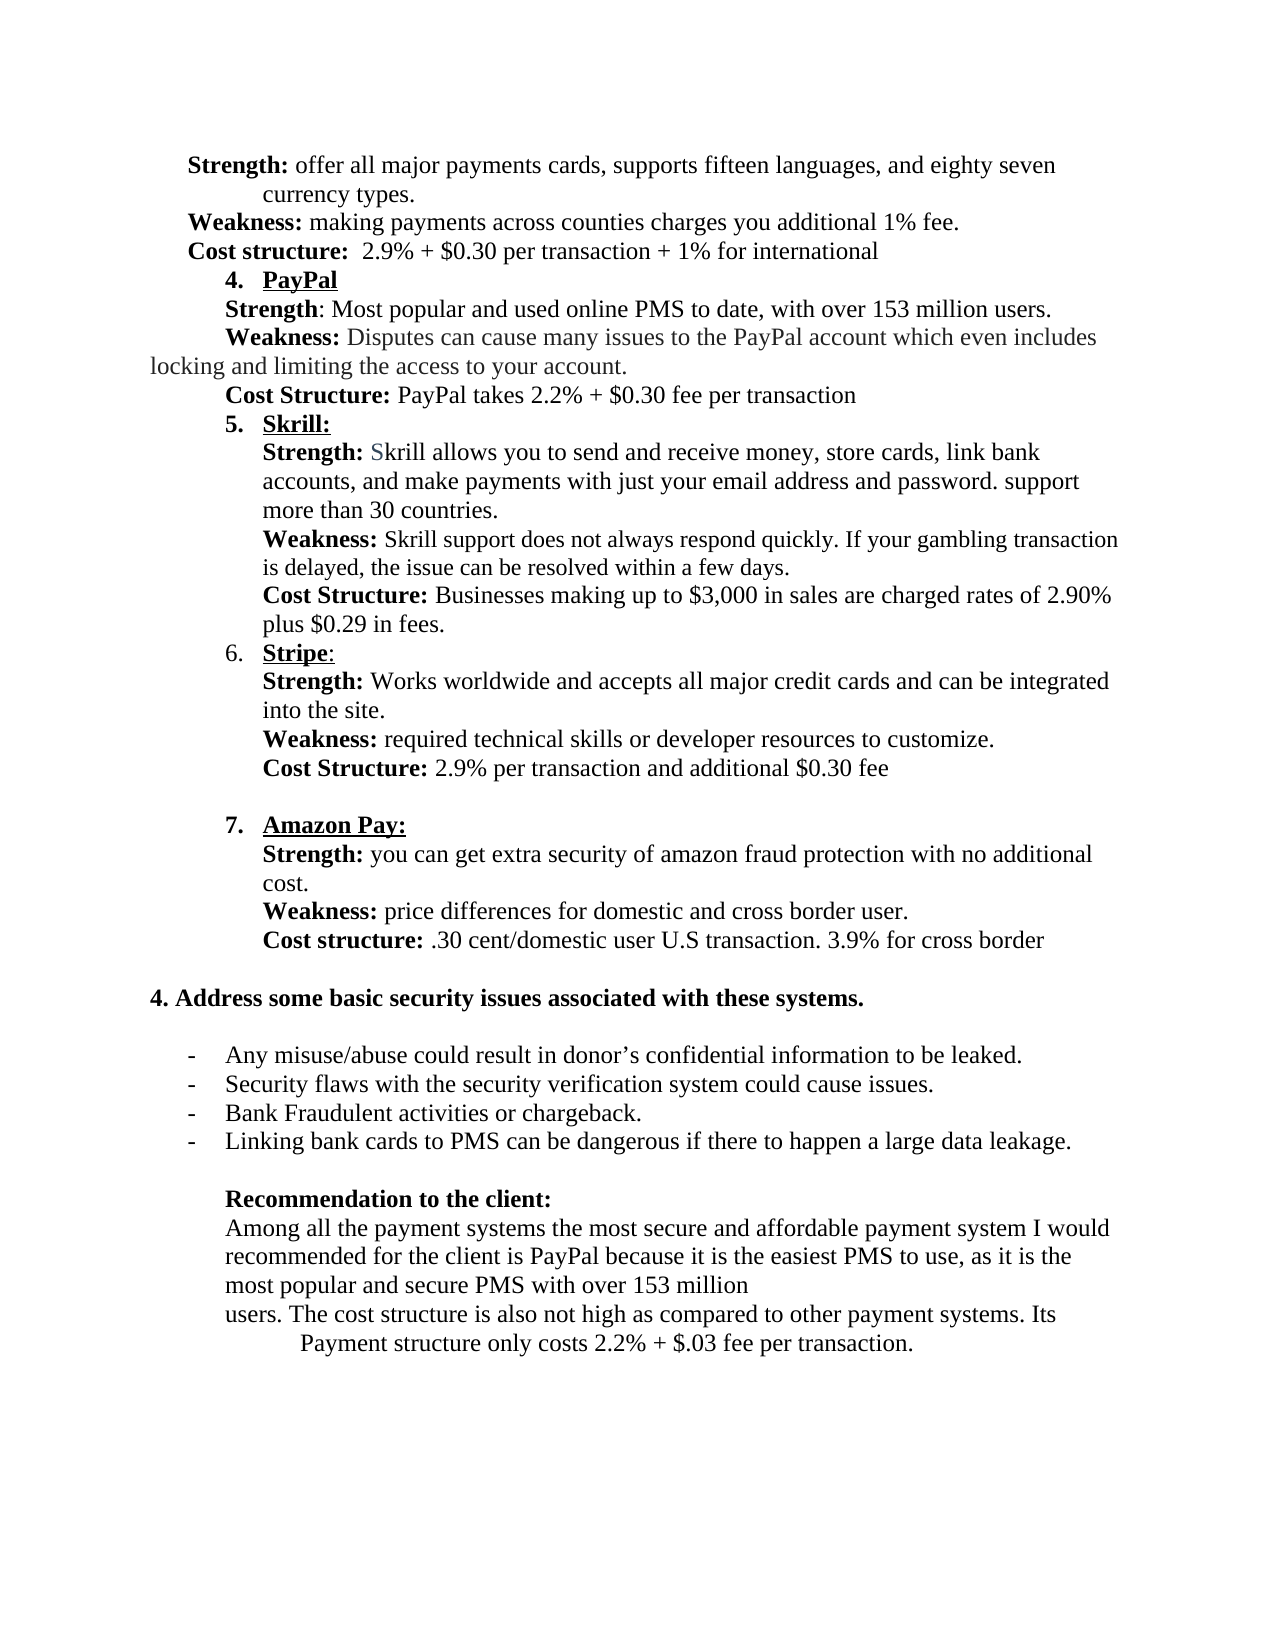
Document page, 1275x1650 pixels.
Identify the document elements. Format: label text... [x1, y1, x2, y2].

text users. The cost structure is also not high as compared to other payment systems. Its Payment structure only costs 2.2% + $.03 fee per transaction. [225, 1299, 1125, 1356]
text Strength: Most popular and used online PMS to date, with over 153 million users. [150, 294, 1125, 322]
list Security flaws with the security verification system could cause issues. [187, 1069, 1125, 1098]
text 4. Address some basic security issues associated with these systems. [150, 983, 1125, 1011]
text Cost Structure: Businesses making up to $3,000 in sales are charged rates of 2.90% plus $0.29 in fees. [445, 580, 1125, 638]
list PayPal [225, 265, 1125, 294]
list Linking bank cards to PMS can be dangerous if there to happen a large data leakage. [187, 1126, 1125, 1155]
text Recommendation to the client: [225, 1184, 1125, 1213]
list Skrill: [225, 409, 1125, 437]
text Cost structure: .30 cent/domestic user U.S transaction. 3.9% for cross border [262, 925, 1125, 954]
text recommended for the client is PayPal because it is the easiest PMS to use, as it is the most popular and secure PMS with over 153 million [225, 1241, 1125, 1299]
list Any misuse/abuse could result in donor’s confidential information to be leaked. [187, 1040, 1125, 1069]
text Cost Structure: Businesses making up to $3,000 in sales are charged rates of 2.90% plus $0.29 in fees. [262, 580, 435, 638]
text Weakness: required technical skills or developer resources to customize. [262, 724, 1125, 753]
list Amazon Pay: [225, 810, 1125, 839]
text Weakness: Skrill support does not always respond quickly. If your gambling transaction is delayed, the issue can be resolved within a few days. [262, 524, 1125, 580]
text Among all the payment systems the most secure and affordable payment system I would [225, 1213, 1125, 1241]
text Strength: offer all major payments cards, supports fifteen languages, and eighty seven currency types. [187, 150, 1125, 207]
text Cost Structure: PayPal takes 2.2% + $0.30 fee per transaction [150, 380, 1125, 409]
list Stripe: [225, 638, 1125, 666]
text Strength: Works worldwide and accepts all major credit cards and can be integrated into the site. [262, 666, 1125, 724]
text Strength: you can get extra security of amazon fraud protection with no additional cost. [262, 839, 1125, 896]
text Weakness: Disputes can cause many issues to the PayPal account which even includes locking and limiting the access to your account. [150, 322, 1125, 380]
text Weakness: making payments across counties charges you additional 1% fee. [187, 207, 1125, 236]
list Bank Fraudulent activities or chargeback. [187, 1098, 1125, 1126]
text Strength: Skrill allows you to send and receive money, store cards, link bank accounts, and make payments with just your email address and password. support more than 30 countries. [262, 437, 1125, 524]
text Cost structure: 2.9% + $0.30 per transaction + 1% for international [187, 236, 1125, 265]
text Cost Structure: 2.9% per transaction and additional $0.30 fee [262, 753, 1125, 781]
text Weakness: price differences for domestic and cross border user. [262, 896, 1125, 925]
